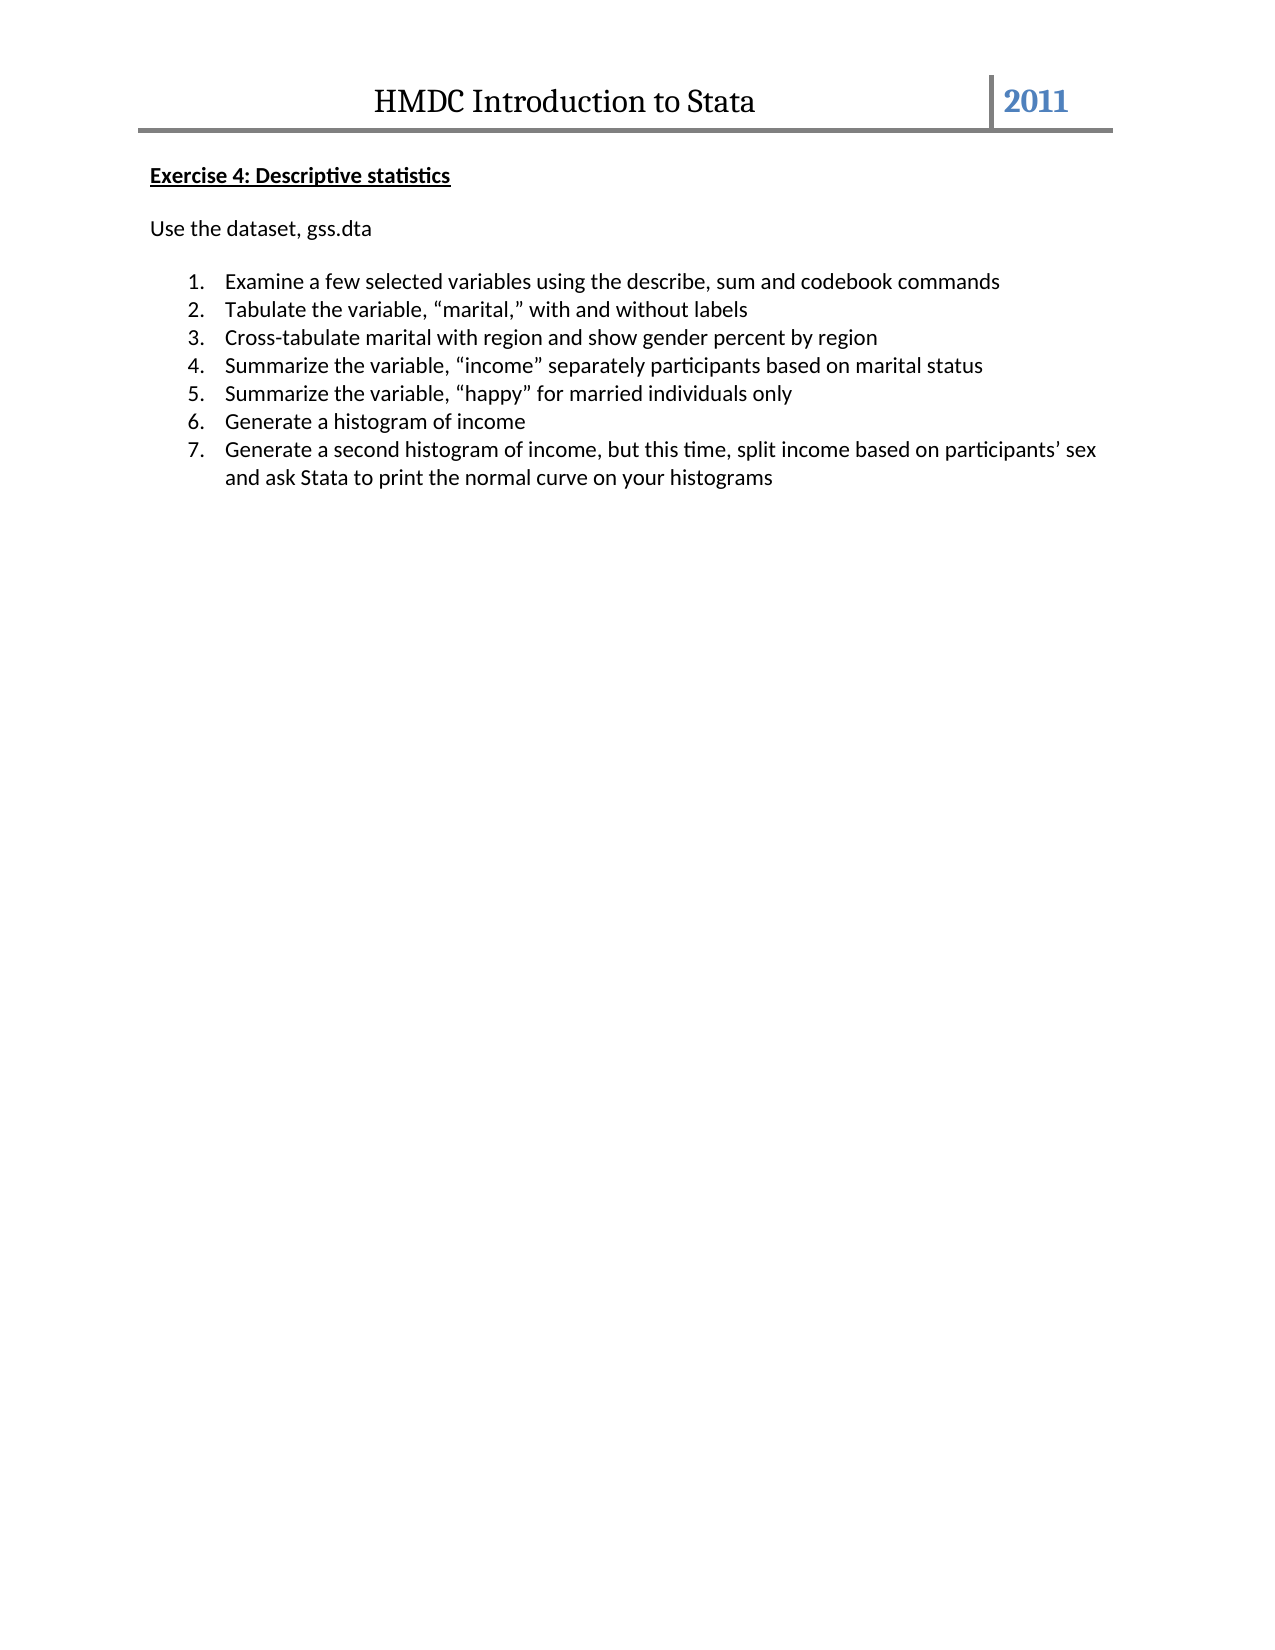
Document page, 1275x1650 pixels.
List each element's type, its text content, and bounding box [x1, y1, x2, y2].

text Use the dataset, gss.dta [150, 214, 1125, 242]
list Summarize the variable, “income” separately participants based on marital status [187, 351, 1125, 379]
list Cross-tabulate marital with region and show gender percent by region [187, 323, 1125, 351]
list Generate a second histogram of income, but this time, split income based on participants’ sex and ask Stata to print the normal curve on your histograms [187, 435, 1125, 491]
list Summarize the variable, “happy” for married individuals only [187, 379, 1125, 407]
list Examine a few selected variables using the describe, sum and codebook commands [187, 267, 1125, 295]
list Generate a histogram of income [187, 407, 1125, 435]
list Tabulate the variable, “marital,” with and without labels [187, 295, 1125, 323]
text Exercise 4: Descriptive statistics [150, 161, 1125, 189]
